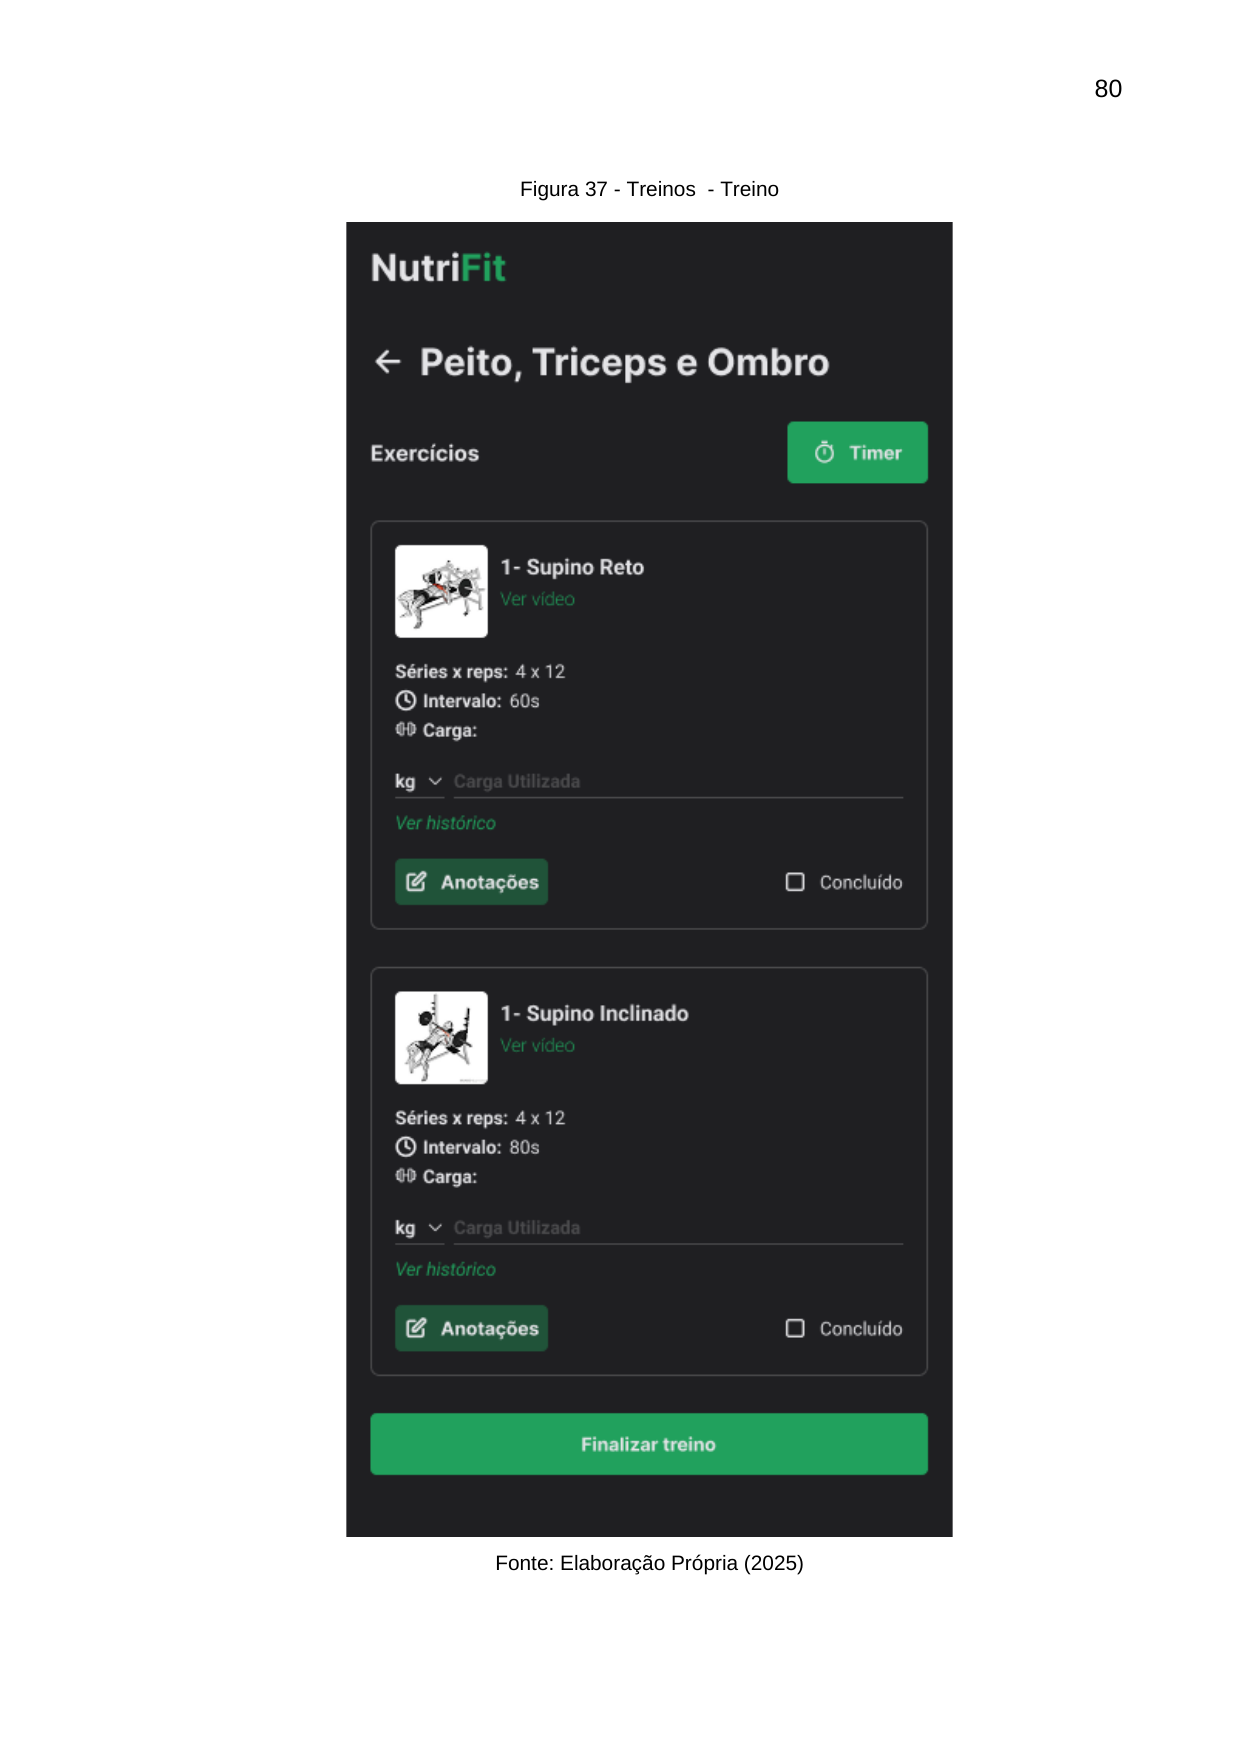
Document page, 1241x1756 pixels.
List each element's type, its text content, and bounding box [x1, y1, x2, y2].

picture [346, 222, 953, 1537]
text Fonte: Elaboração Própria (2025) [177, 1551, 1122, 1575]
